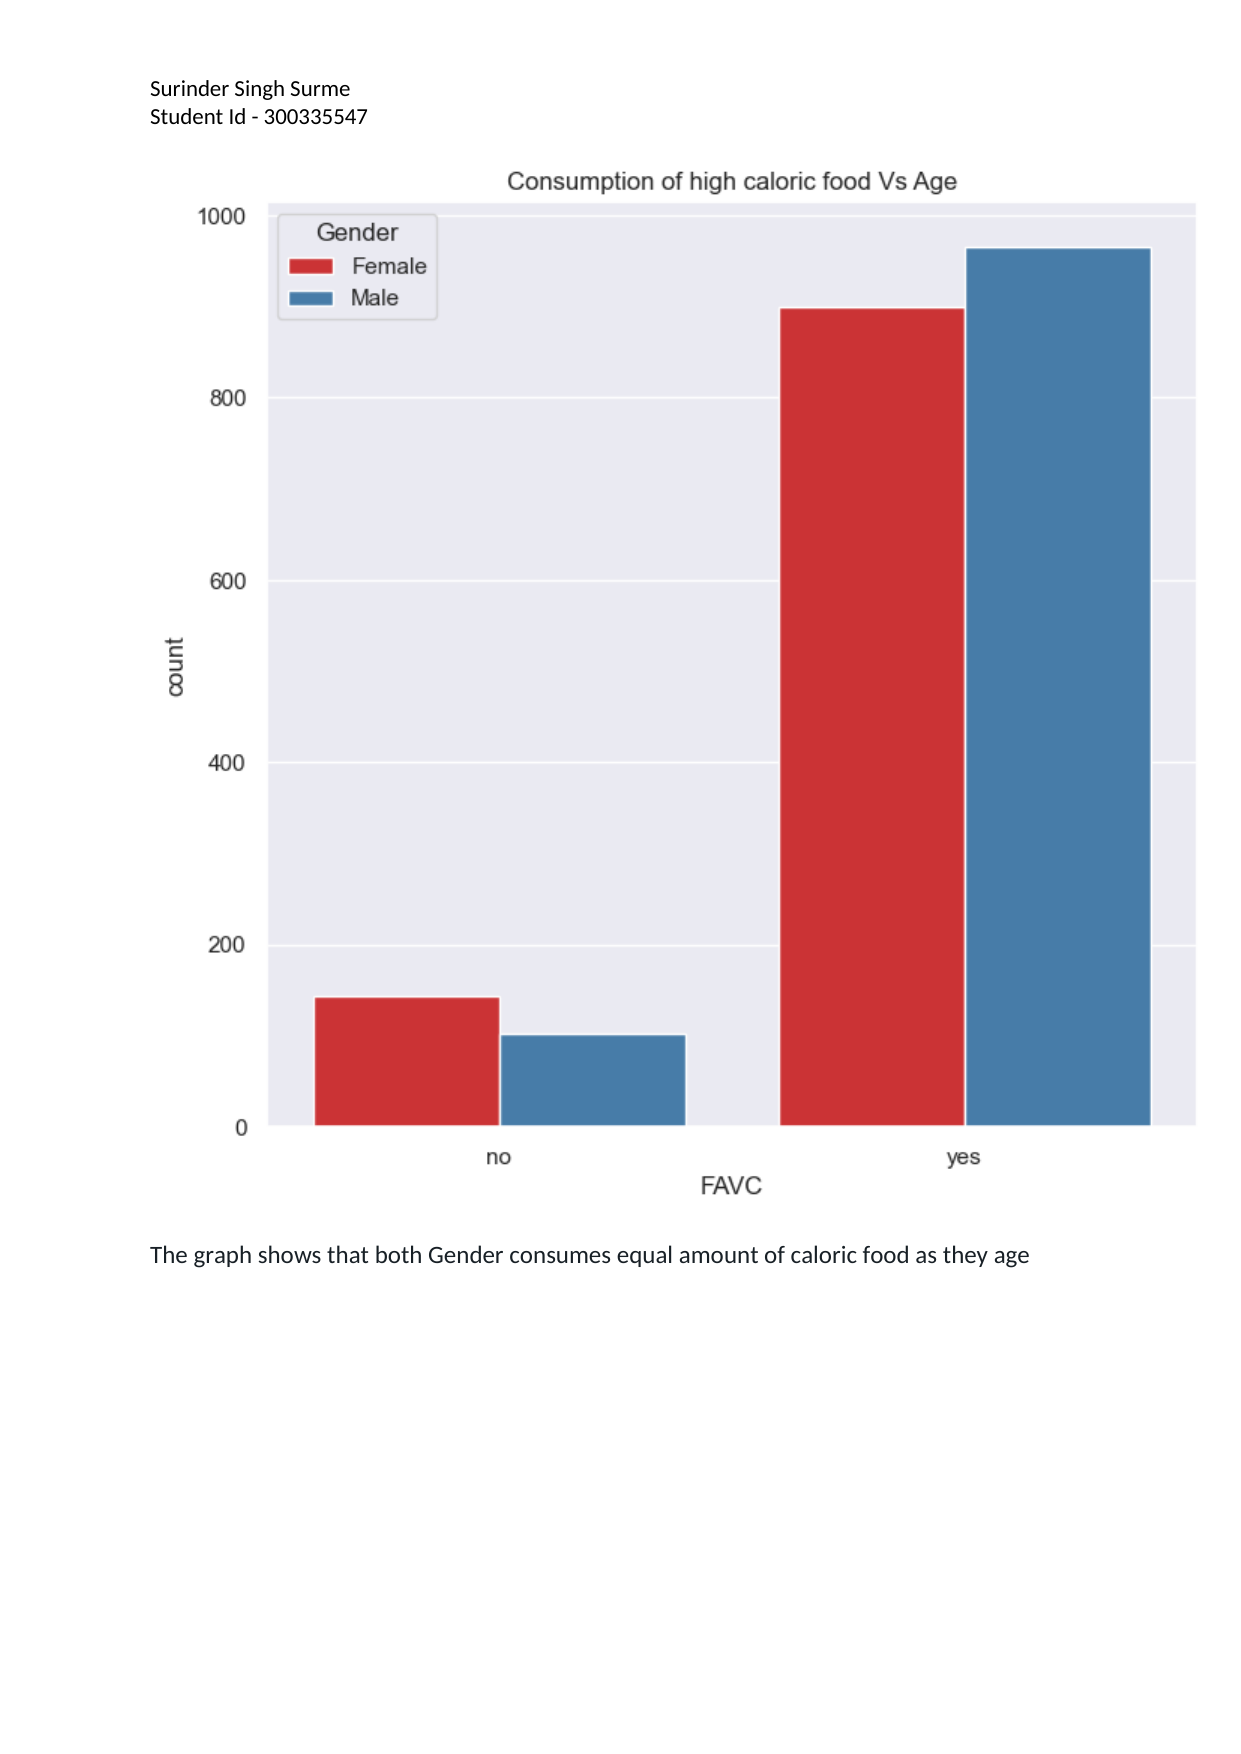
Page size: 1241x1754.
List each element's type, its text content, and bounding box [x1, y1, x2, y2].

text The graph shows that both Gender consumes equal amount of caloric food as they age [150, 1239, 1090, 1269]
picture [150, 157, 1210, 1214]
